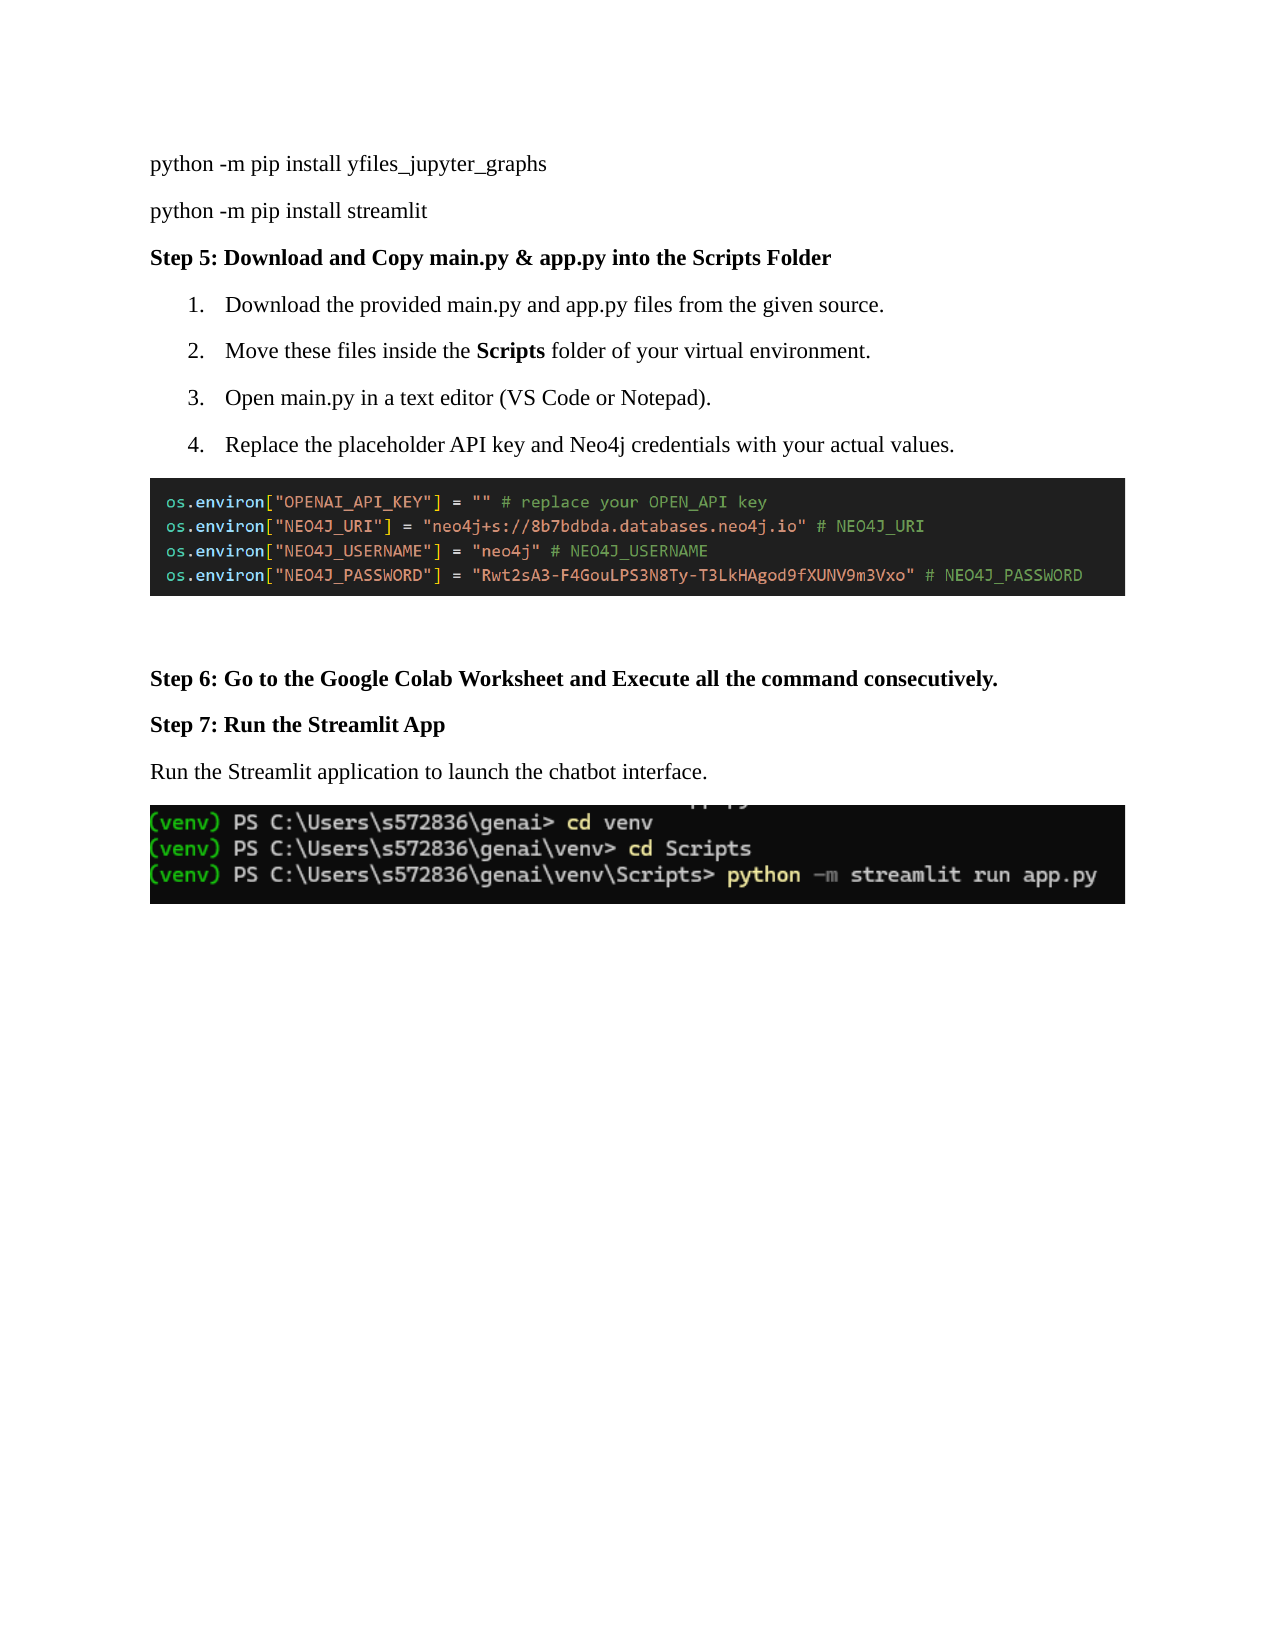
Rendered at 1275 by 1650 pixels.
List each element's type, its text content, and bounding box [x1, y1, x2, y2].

list Download the provided main.py and app.py files from the given source. [187, 291, 1125, 317]
picture [150, 478, 1125, 596]
list Replace the placeholder API key and Neo4j credentials with your actual values. [187, 431, 1125, 458]
text Step 6: Go to the Google Colab Worksheet and Execute all the command consecutively. [150, 665, 1125, 691]
text Step 5: Download and Copy main.py & app.py into the Scripts Folder [150, 244, 1125, 270]
list Open main.py in a text editor (VS Code or Notepad). [187, 384, 1125, 411]
text python -m pip install streamlit [150, 197, 1125, 223]
picture [150, 805, 1125, 904]
text Run the Streamlit application to launch the chatbot interface. [150, 758, 1125, 785]
text Step 7: Run the Streamlit App [150, 712, 1125, 738]
list Move these files inside the Scripts folder of your virtual environment. [187, 337, 1125, 364]
text python -m pip install yfiles_jupyter_graphs [150, 150, 1125, 176]
